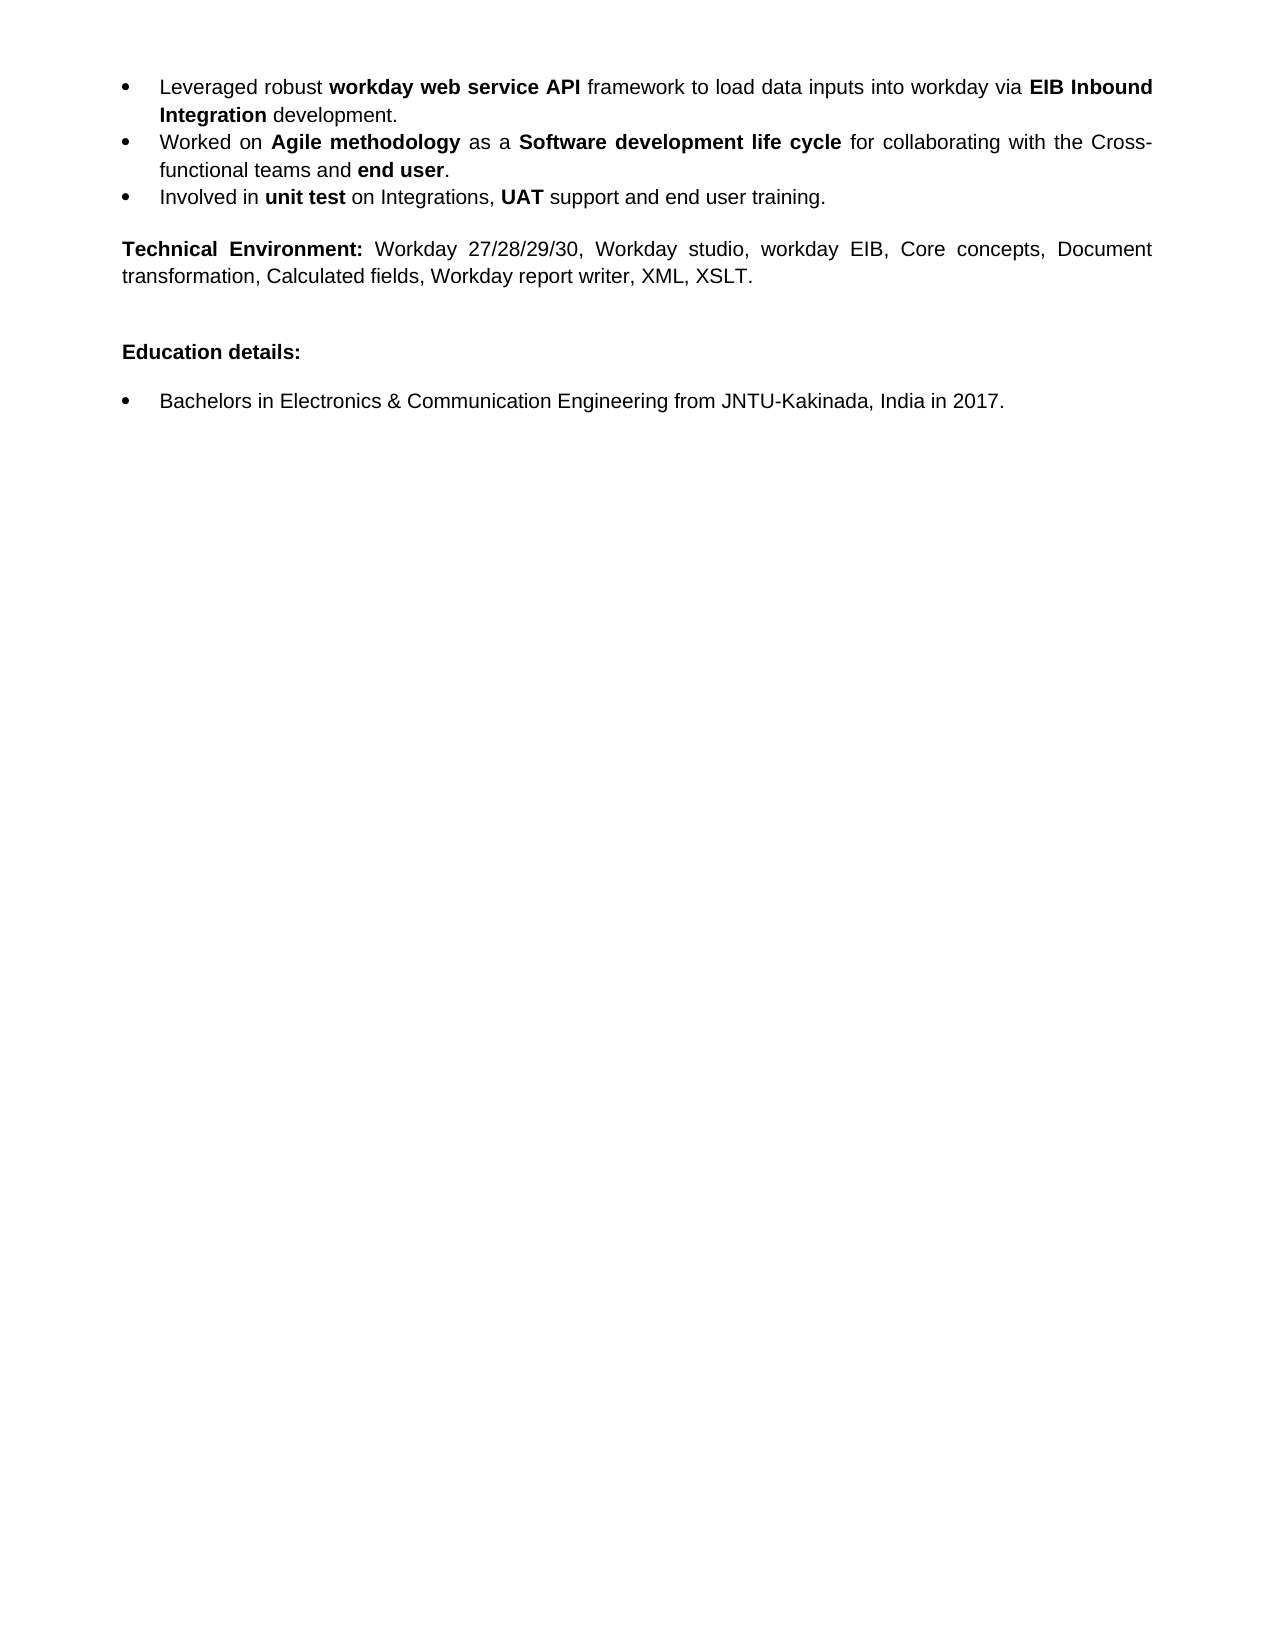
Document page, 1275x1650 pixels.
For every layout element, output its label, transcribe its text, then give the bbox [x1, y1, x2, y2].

list Leveraged robust workday web service API framework to load data inputs into workday via EIB Inbound Integration development. [122, 75, 1153, 127]
text Technical Environment: Workday 27/28/29/30, Workday studio, workday EIB, Core concepts, Document transformation, Calculated fields, Workday report writer, XML, XSLT. [122, 237, 1153, 288]
list Worked on Agile methodology as a Software development life cycle for collaborating with the Cross-functional teams and end user. [122, 130, 1153, 182]
text Education details: [122, 340, 1153, 364]
list Bachelors in Electronics & Communication Engineering from JNTU-Kakinada, India in 2017. [122, 388, 1153, 412]
list Involved in unit test on Integrations, UAT support and end user training. [122, 185, 1153, 209]
